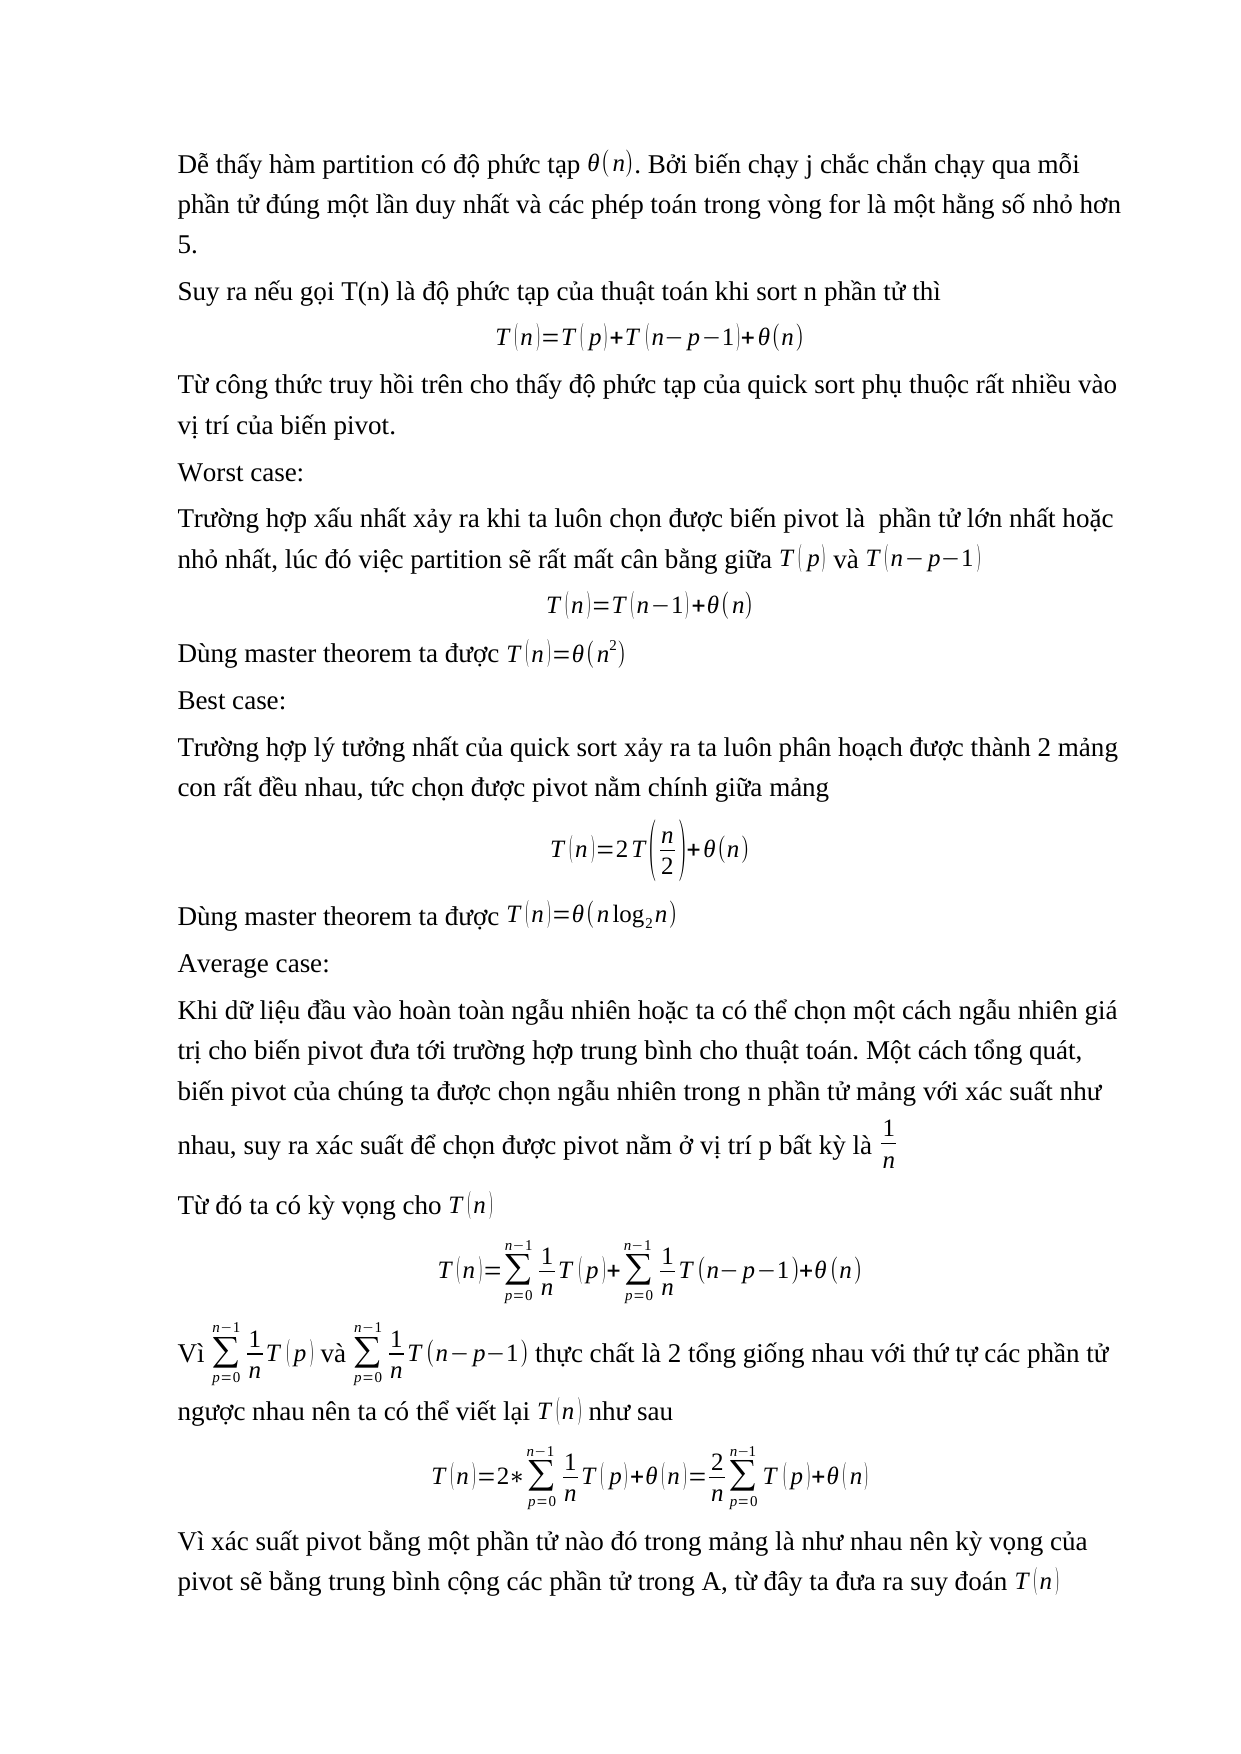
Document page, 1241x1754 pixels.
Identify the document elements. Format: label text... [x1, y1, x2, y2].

text Trường hợp xấu nhất xảy ra khi ta luôn chọn được biến pivot là phần tử lớn nhất hoặc nhỏ nhất, lúc đó việc partition sẽ rất mất cân bằng giữa và [177, 502, 1122, 574]
text Worst case: [177, 456, 1122, 487]
text Từ đó ta có kỳ vọng cho [177, 1189, 1122, 1221]
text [177, 1525, 1122, 1597]
text Average case: [177, 947, 1122, 978]
text Trường hợp lý tưởng nhất của quick sort xảy ra ta luôn phân hoạch được thành 2 mảng con rất đều nhau, tức chọn được pivot nằm chính giữa mảng [177, 731, 1122, 803]
text Dùng master theorem ta được [177, 636, 1122, 669]
text Dùng master theorem ta được [177, 899, 1122, 932]
text Suy ra nếu gọi T(n) là độ phức tạp của thuật toán khi sort n phần tử thì [177, 275, 1122, 306]
text Dễ thấy hàm partition có độ phức tạp . Bởi biến chạy j chắc chắn chạy qua mỗi phần tử đúng một lần duy nhất và các phép toán trong vòng for là một hằng số nhỏ hơn 5. [177, 148, 1122, 260]
text Vì và thực chất là 2 tổng giống nhau với thứ tự các phần tử ngược nhau nên ta có thể viết lại như sau [177, 1319, 1122, 1427]
text Khi dữ liệu đầu vào hoàn toàn ngẫu nhiên hoặc ta có thể chọn một cách ngẫu nhiên giá trị cho biến pivot đưa tới trường hợp trung bình cho thuật toán. Một cách tổng quát, biến pivot của chúng ta được chọn ngẫu nhiên trong n phần tử mảng với xác suất như nhau, suy ra xác suất để chọn được pivot nằm ở vị trí p bất kỳ là [177, 994, 1122, 1174]
text Best case: [177, 684, 1122, 716]
text Từ công thức truy hồi trên cho thấy độ phức tạp của quick sort phụ thuộc rất nhiều vào vị trí của biến pivot. [177, 368, 1122, 440]
